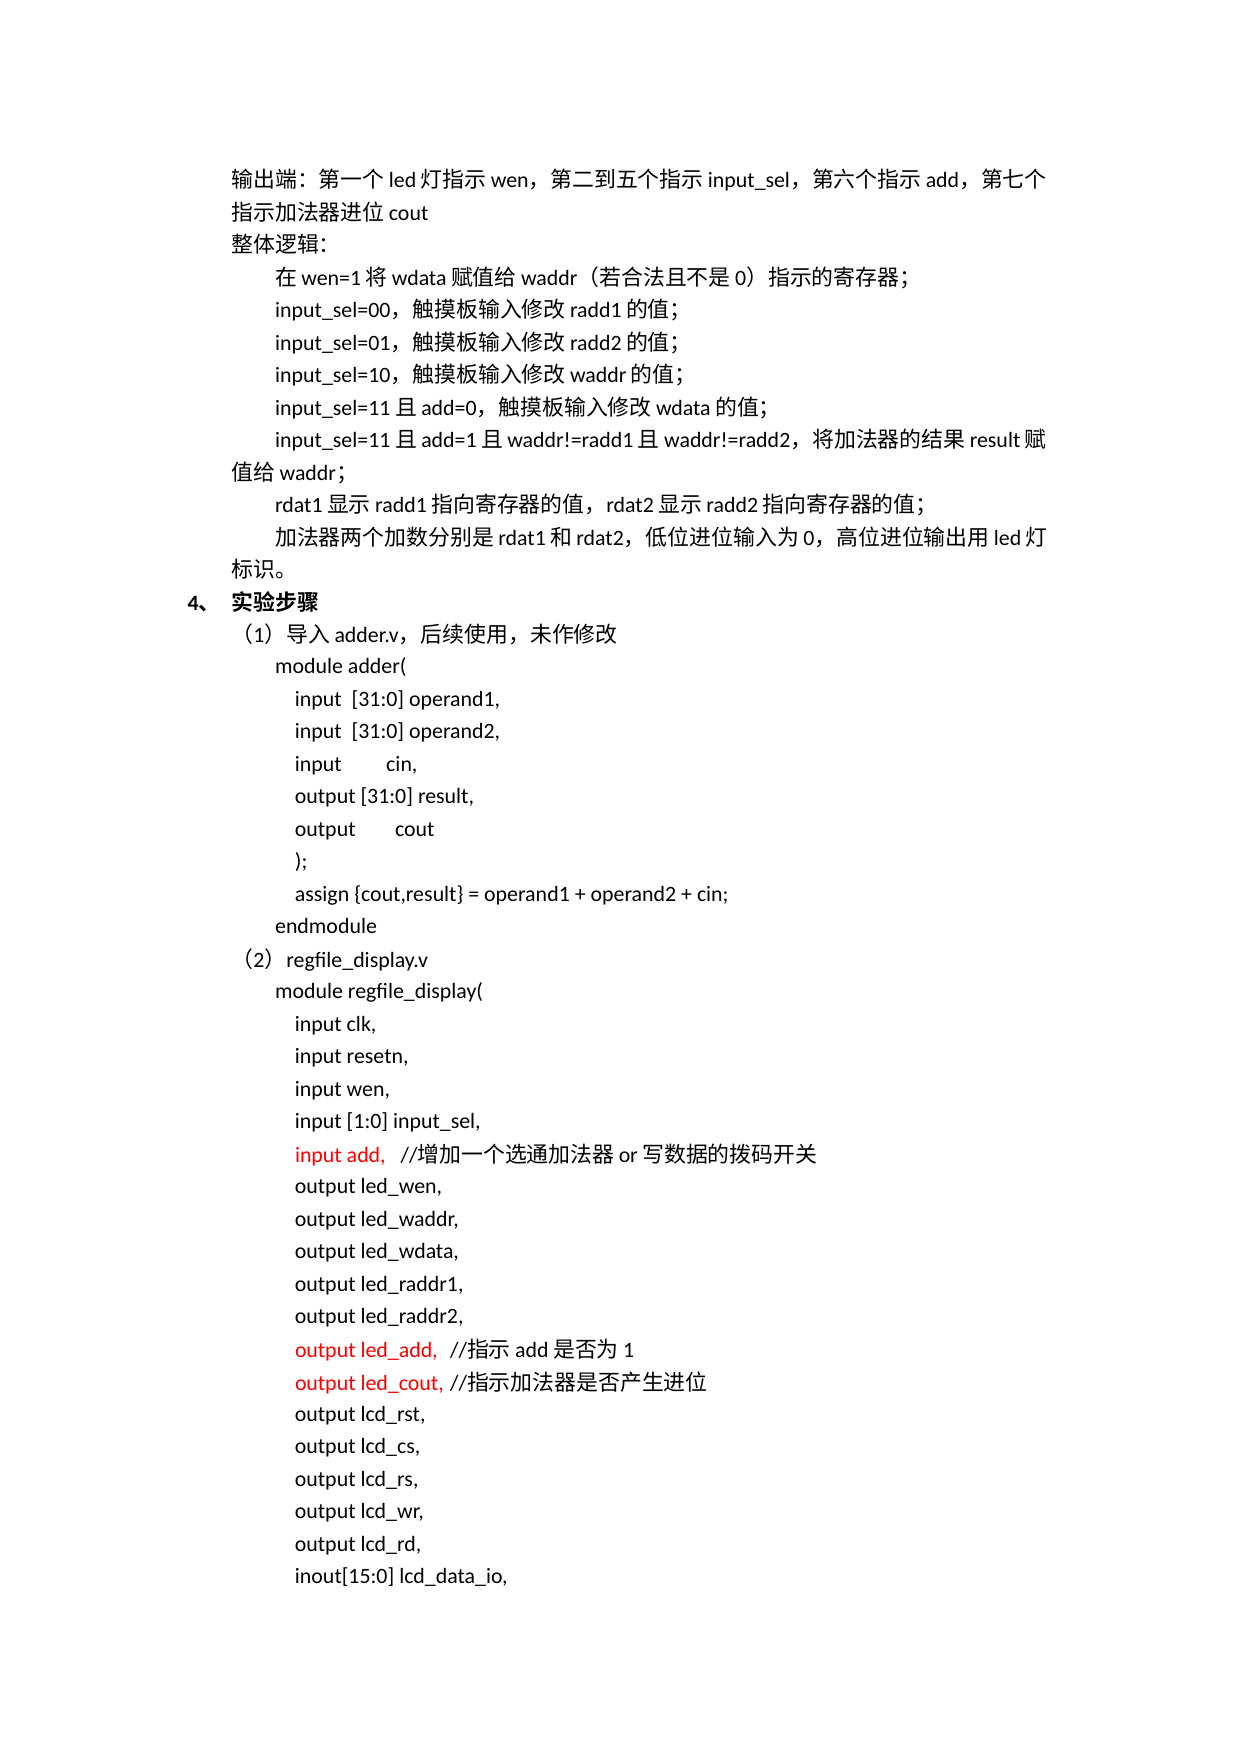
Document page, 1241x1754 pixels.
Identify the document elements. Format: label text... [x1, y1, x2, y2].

list input clk, [231, 1007, 1053, 1039]
list （2）regfile_display.v [187, 942, 1053, 974]
list output led_wen, [231, 1169, 1053, 1202]
list input_sel=10，触摸板输入修改waddr的值； [231, 357, 1053, 389]
list output led_wdata, [231, 1234, 1053, 1267]
list 在wen=1将wdata赋值给waddr（若合法且不是0）指示的寄存器； [231, 259, 1053, 292]
list output lcd_rd, [231, 1527, 1053, 1559]
list input_sel=11且add=1且waddr!=radd1且waddr!=radd2，将加法器的结果result赋值给waddr； [231, 422, 1053, 487]
list output lcd_cs, [231, 1429, 1053, 1462]
list output [31:0] result, [231, 779, 1053, 812]
list 输出端：第一个led灯指示wen，第二到五个指示input_sel，第六个指示add，第七个指示加法器进位cout [231, 162, 1053, 227]
list assign {cout,result} = operand1 + operand2 + cin; [231, 877, 1053, 909]
list input wen, [231, 1072, 1053, 1104]
list 加法器两个加数分别是rdat1和rdat2，低位进位输入为0，高位进位输出用led灯标识。 [231, 519, 1053, 584]
list output led_waddr, [231, 1202, 1053, 1234]
list 实验步骤 [187, 584, 1053, 617]
list module regfile_display( [231, 974, 1053, 1007]
list input add, //增加一个选通加法器or写数据的拨码开关 [231, 1137, 1053, 1169]
list input_sel=01，触摸板输入修改radd2的值； [231, 324, 1053, 357]
list output led_cout, //指示加法器是否产生进位 [231, 1364, 1053, 1397]
list output led_raddr1, [231, 1267, 1053, 1299]
list input resetn, [231, 1039, 1053, 1072]
list input_sel=00，触摸板输入修改radd1的值； [231, 292, 1053, 324]
list output lcd_wr, [231, 1494, 1053, 1527]
list input_sel=11且add=0，触摸板输入修改wdata的值； [231, 389, 1053, 422]
list ); [231, 844, 1053, 877]
list output cout [231, 812, 1053, 844]
list output lcd_rst, [231, 1397, 1053, 1429]
list inout[15:0] lcd_data_io, [231, 1559, 1053, 1592]
list endmodule [231, 909, 1053, 942]
list 整体逻辑： [231, 227, 1053, 259]
list input [1:0] input_sel, [231, 1104, 1053, 1137]
list output lcd_rs, [231, 1462, 1053, 1494]
list input [31:0] operand1, [231, 682, 1053, 714]
list module adder( [231, 649, 1053, 682]
list （1）导入adder.v，后续使用，未作修改 [187, 617, 1053, 649]
list output led_raddr2, [231, 1299, 1053, 1332]
list output led_add, //指示add是否为1 [231, 1332, 1053, 1364]
list rdat1显示radd1指向寄存器的值，rdat2显示radd2指向寄存器的值； [231, 487, 1053, 519]
list input [31:0] operand2, [231, 714, 1053, 747]
list input cin, [231, 747, 1053, 779]
